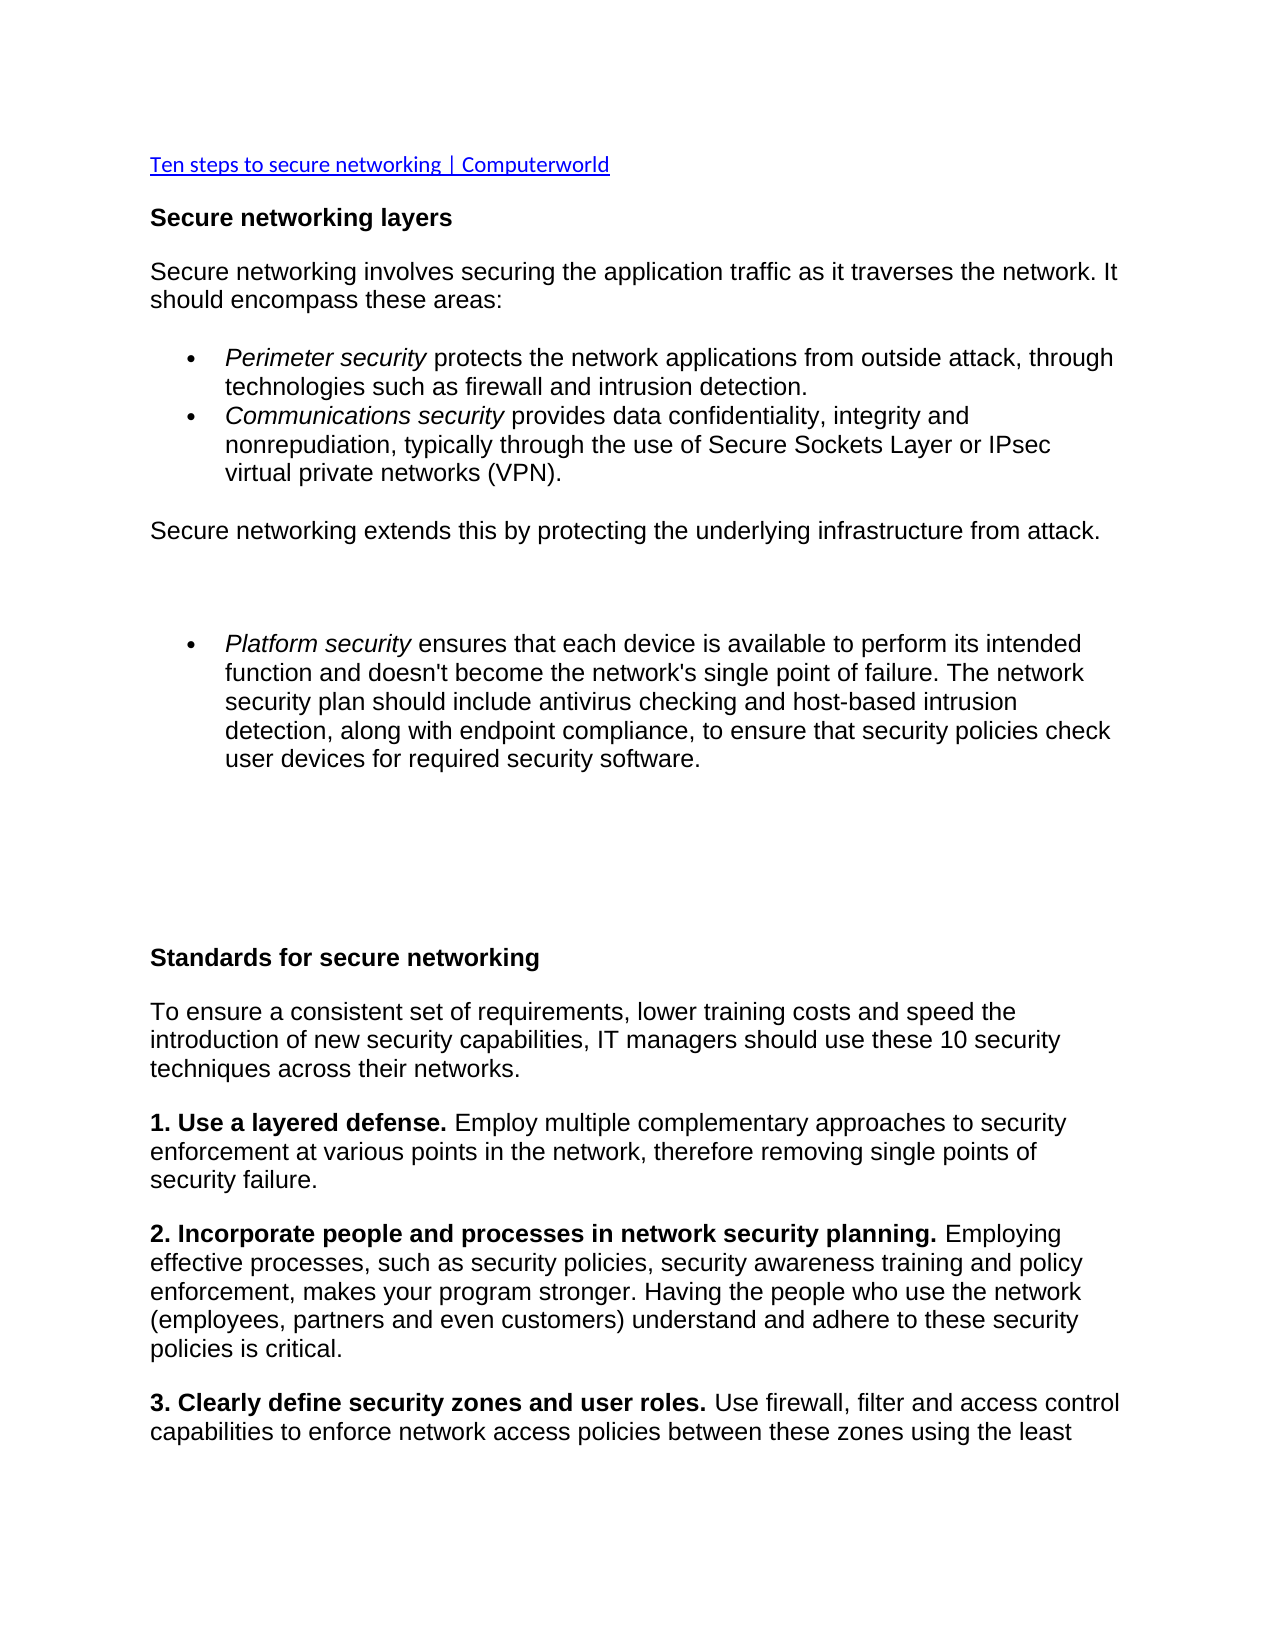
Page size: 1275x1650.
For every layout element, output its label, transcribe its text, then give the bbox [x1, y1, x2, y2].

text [150, 1388, 1125, 1446]
text Ten steps to secure networking | Computerworld [150, 150, 1125, 178]
list Perimeter security protects the network applications from outside attack, through technologies such as firewall and intrusion detection. [187, 343, 1125, 401]
text To ensure a consistent set of requirements, lower training costs and speed the introduction of new security capabilities, IT managers should use these 10 security techniques across their networks. [150, 997, 1125, 1083]
text Standards for secure networking [150, 943, 1125, 972]
text 1. Use a layered defense. Employ multiple complementary approaches to security enforcement at various points in the network, therefore removing single points of security failure. [150, 1108, 1125, 1194]
list Platform security ensures that each device is available to perform its intended function and doesn't become the network's single point of failure. The network security plan should include antivirus checking and host-based intrusion detection, along with endpoint compliance, to ensure that security policies check user devices for required security software. [187, 629, 1125, 773]
list Communications security provides data confidentiality, integrity and nonrepudiation, typically through the use of Secure Sockets Layer or IPsec virtual private networks (VPN). [187, 401, 1125, 487]
text Secure networking layers [150, 203, 1125, 232]
text Secure networking involves securing the application traffic as it traverses the network. It should encompass these areas: [150, 257, 1125, 314]
text Secure networking extends this by protecting the underlying infrastructure from attack. [150, 516, 1125, 545]
text 2. Incorporate people and processes in network security planning. Employing effective processes, such as security policies, security awareness training and policy enforcement, makes your program stronger. Having the people who use the network (employees, partners and even customers) understand and adhere to these security policies is critical. [150, 1219, 1125, 1363]
